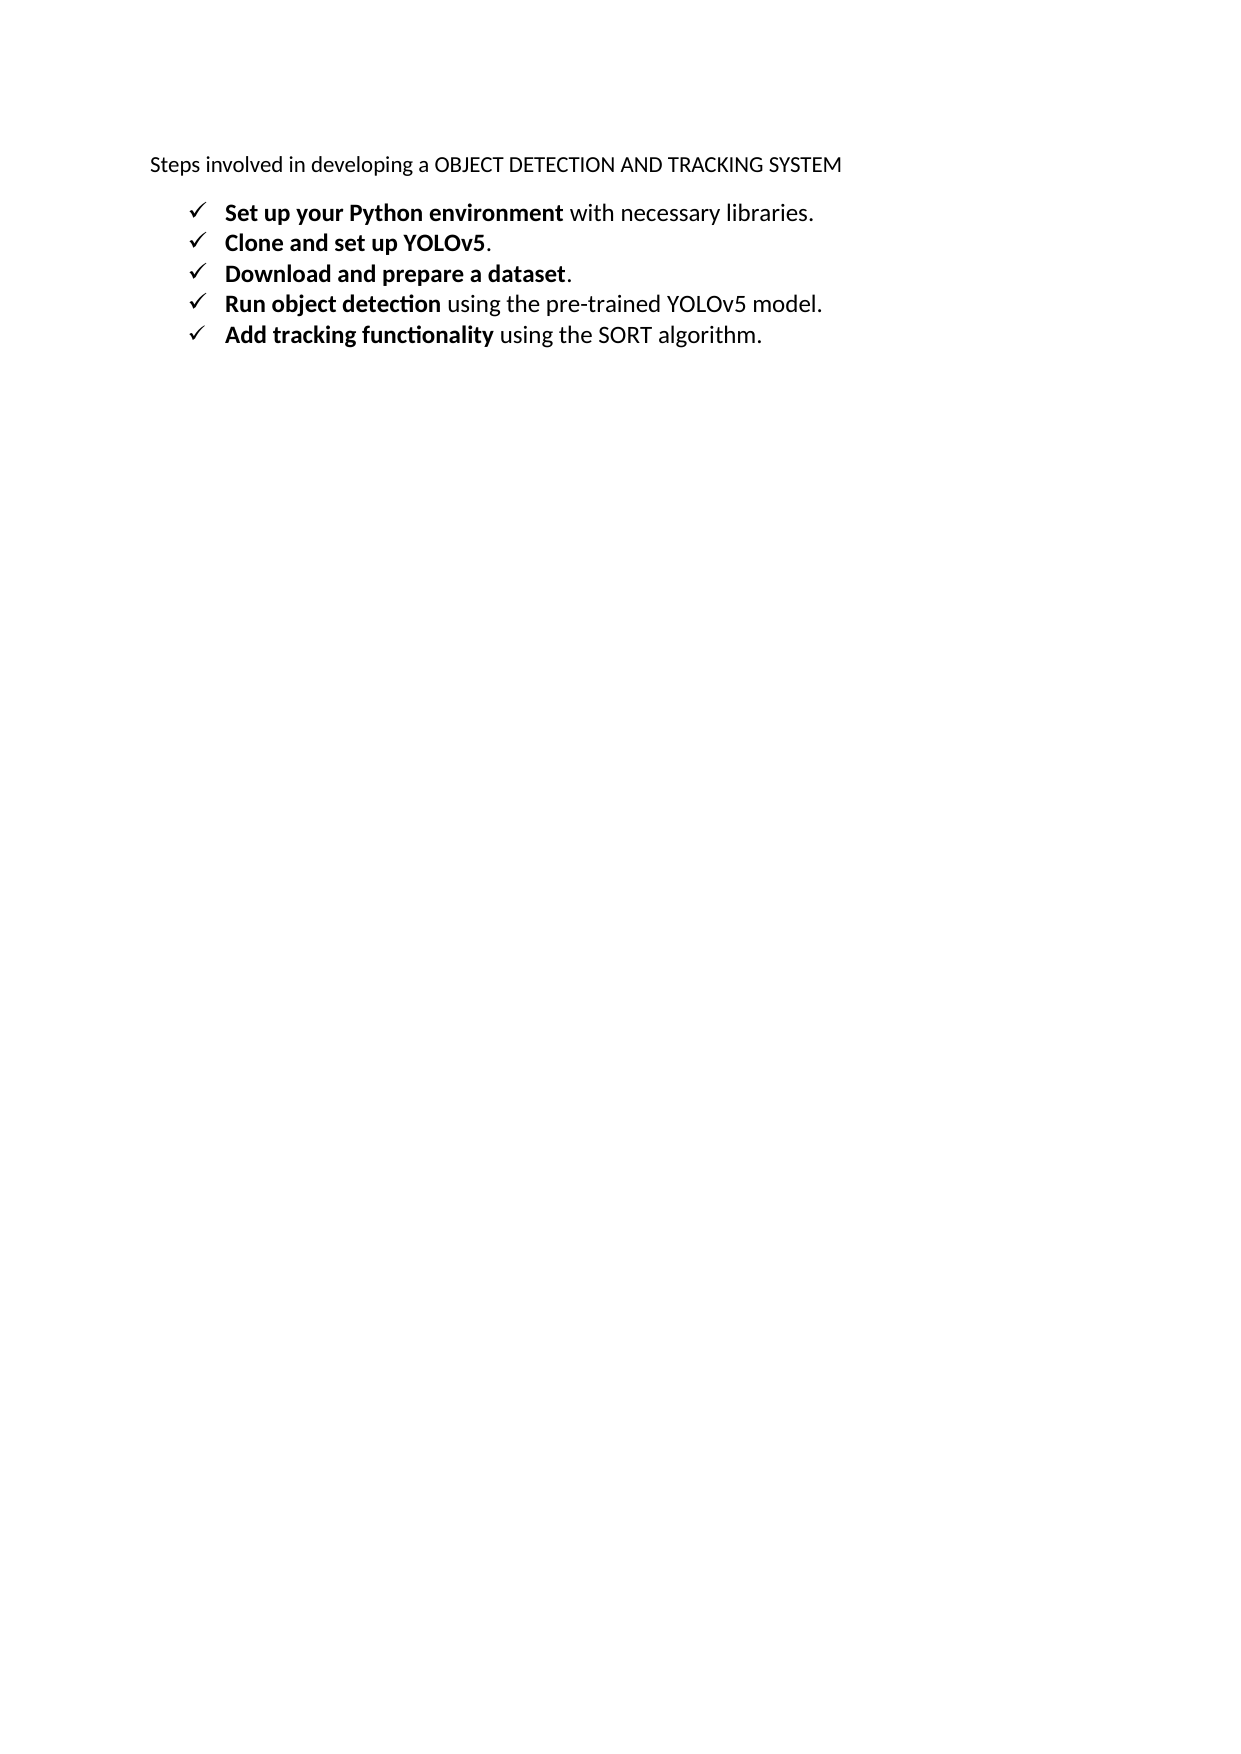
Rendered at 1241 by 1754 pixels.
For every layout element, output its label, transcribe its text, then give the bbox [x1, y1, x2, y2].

list Clone and set up YOLOv5. [187, 227, 1090, 258]
text Steps involved in developing a OBJECT DETECTION AND TRACKING SYSTEM [150, 150, 1090, 178]
list Run object detection using the pre-trained YOLOv5 model. [187, 288, 1090, 319]
list Download and prepare a dataset. [187, 258, 1090, 288]
list Add tracking functionality using the SORT algorithm. [187, 319, 1090, 349]
list Set up your Python environment with necessary libraries. [187, 197, 1090, 227]
